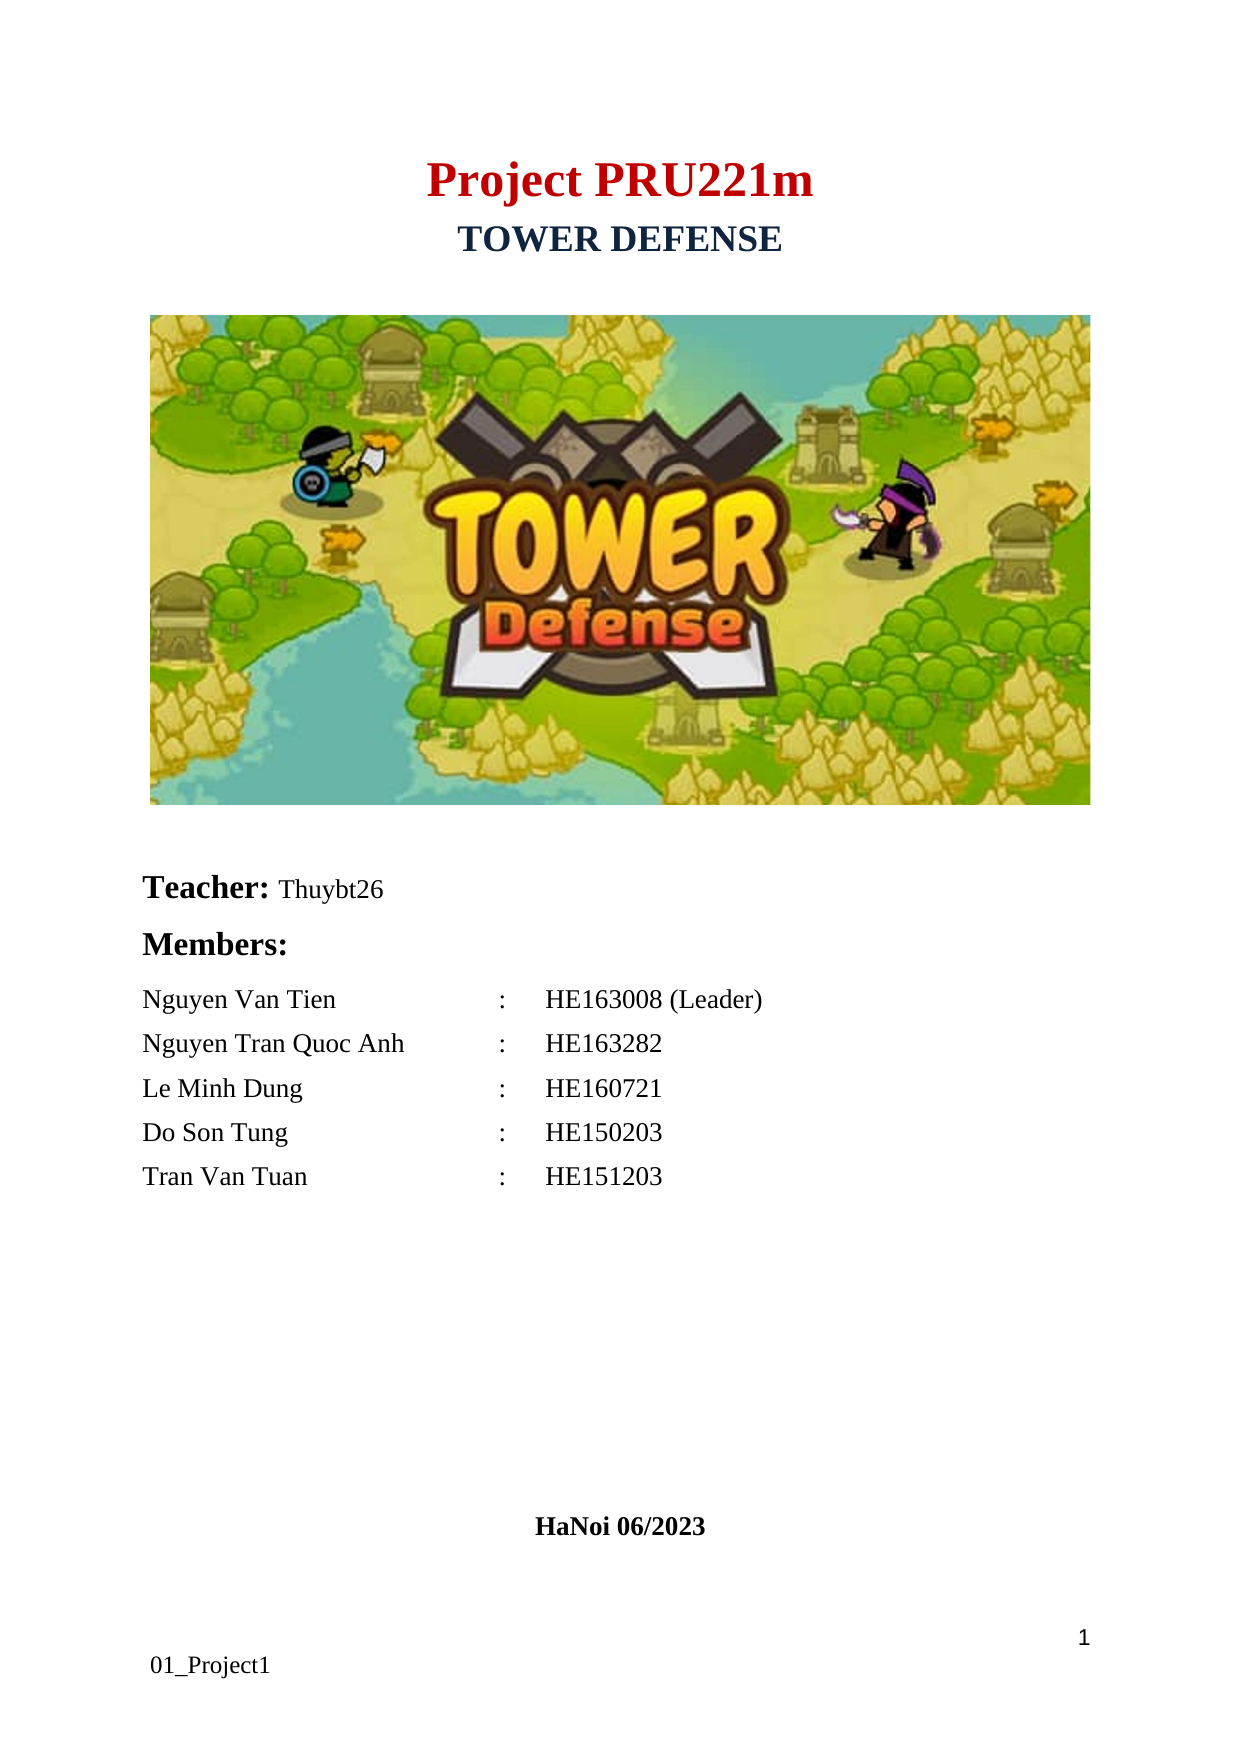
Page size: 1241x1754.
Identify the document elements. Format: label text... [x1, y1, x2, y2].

table_cell : [487, 1160, 534, 1204]
picture [150, 315, 1091, 805]
table_cell Nguyen Van Tien [131, 983, 487, 1027]
text TOWER DEFENSE [150, 216, 1090, 259]
table_cell HE163008 (Leader) [534, 983, 1089, 1027]
table_cell : [487, 983, 534, 1027]
table_cell Tran Van Tuan [131, 1160, 487, 1204]
table_cell Nguyen Tran Quoc Anh [131, 1028, 487, 1072]
table_cell Le Minh Dung [131, 1072, 487, 1116]
table_cell : [487, 1072, 534, 1116]
table_cell : [487, 1116, 534, 1160]
table_cell HE151203 [534, 1160, 1089, 1204]
table_cell Do Son Tung [131, 1116, 487, 1160]
table_cell HE163282 [534, 1028, 1089, 1072]
text Project PRU221m [150, 150, 1090, 207]
text HaNoi 06/2023 [150, 1510, 1090, 1541]
table_cell : [487, 1028, 534, 1072]
table_header Teacher: Thuybt26 Members: [131, 867, 1089, 983]
table_cell HE160721 [534, 1072, 1089, 1116]
table_cell HE150203 [534, 1116, 1089, 1160]
